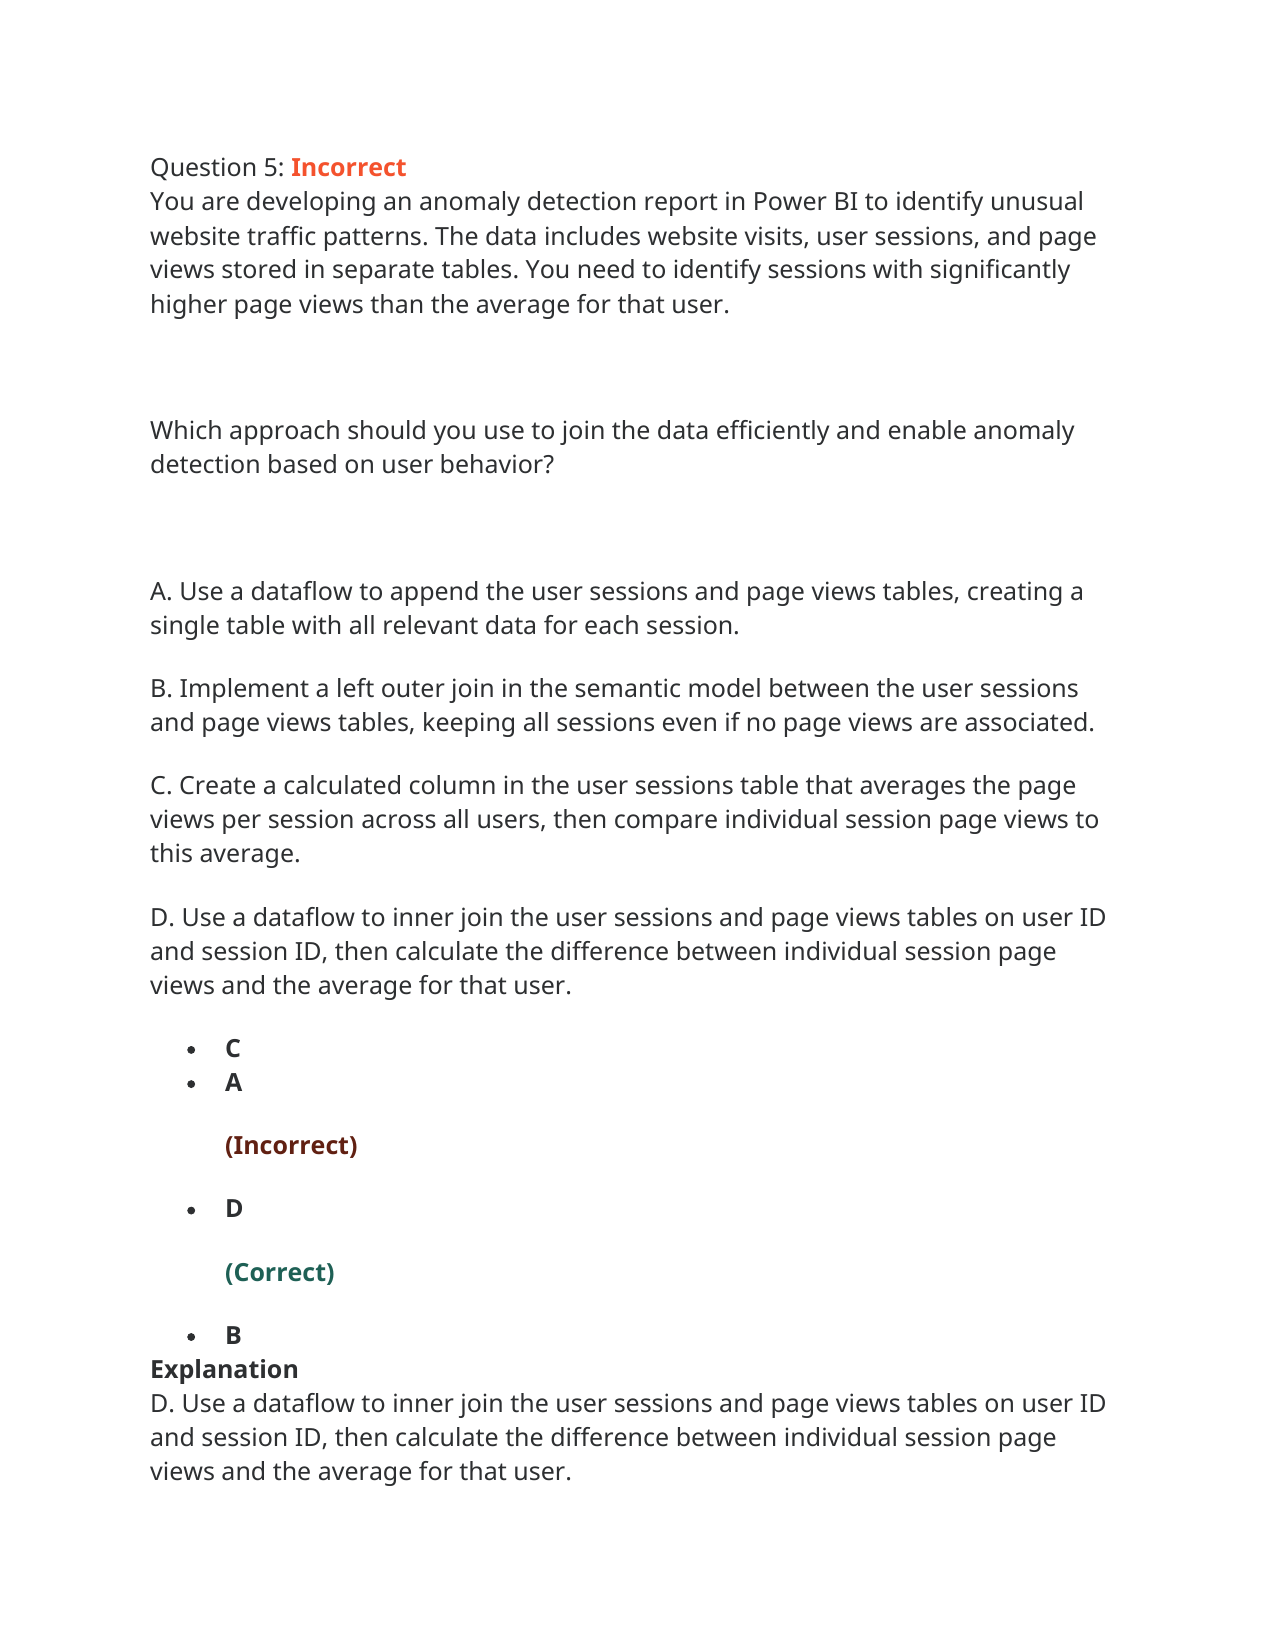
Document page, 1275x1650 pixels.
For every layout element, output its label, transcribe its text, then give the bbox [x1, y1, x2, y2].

text Explanation [150, 1352, 1125, 1386]
text Question 5: Incorrect [150, 150, 1125, 184]
text D. Use a dataflow to inner join the user sessions and page views tables on user ID and session ID, then calculate the difference between individual session page views and the average for that user. [150, 1386, 1125, 1488]
text D. Use a dataflow to inner join the user sessions and page views tables on user ID and session ID, then calculate the difference between individual session page views and the average for that user. [150, 899, 1125, 1001]
text You are developing an anomaly detection report in Power BI to identify unusual website traffic patterns. The data includes website visits, user sessions, and page views stored in separate tables. You need to identify sessions with significantly higher page views than the average for that user. [150, 184, 1125, 320]
text A. Use a dataflow to append the user sessions and page views tables, creating a single table with all relevant data for each session. [150, 573, 1125, 641]
list B [187, 1317, 1125, 1352]
text (Correct) [225, 1254, 1125, 1288]
list C [187, 1031, 1125, 1064]
text Which approach should you use to join the data efficiently and enable anomaly detection based on user behavior? [150, 413, 1125, 481]
text (Incorrect) [225, 1128, 1125, 1162]
list A [187, 1064, 1125, 1099]
list D [187, 1191, 1125, 1225]
text B. Implement a left outer join in the semantic model between the user sessions and page views tables, keeping all sessions even if no page views are associated. [150, 671, 1125, 739]
text C. Create a calculated column in the user sessions table that averages the page views per session across all users, then compare individual session page views to this average. [150, 768, 1125, 870]
